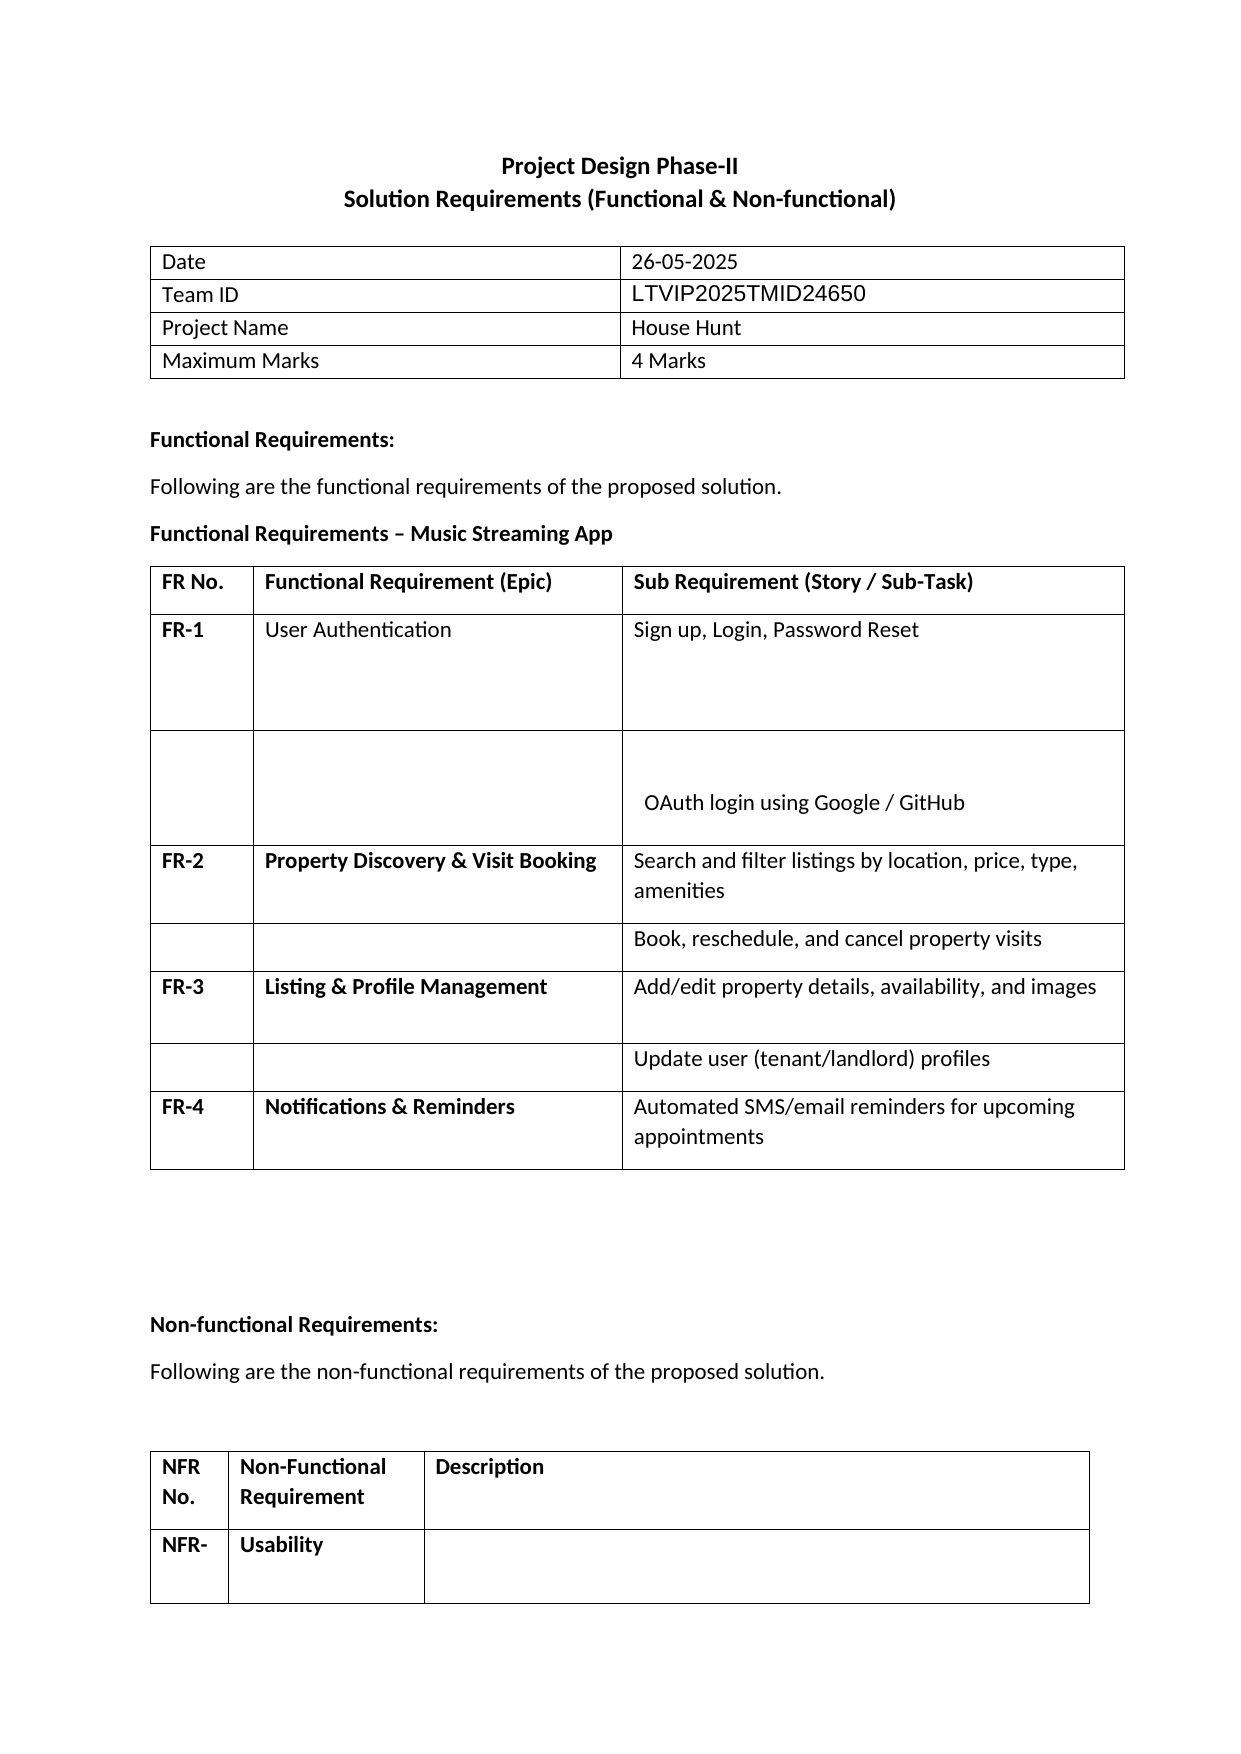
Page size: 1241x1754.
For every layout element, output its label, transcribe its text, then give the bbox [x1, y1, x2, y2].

text Following are the non-functional requirements of the proposed solution. [150, 1357, 1090, 1385]
text Non-functional Requirements: [150, 1311, 1090, 1338]
table_cell Add/edit property details, availability, and images [623, 972, 1124, 1043]
table_cell [151, 924, 253, 971]
table_cell Search and filter listings by location, price, type, amenities [623, 846, 1124, 923]
table_cell Notifications & Reminders [254, 1092, 622, 1169]
table_cell FR-4 [151, 1092, 253, 1169]
table_header Sub Requirement (Story / Sub-Task) [623, 567, 1124, 614]
table_cell FR-2 [151, 846, 253, 923]
table_header NFR No. [151, 1452, 228, 1529]
table_cell Property Discovery & Visit Booking [254, 846, 622, 923]
text Following are the functional requirements of the proposed solution. [150, 472, 1090, 501]
table_cell User Authentication [254, 615, 622, 730]
table_cell Team ID [151, 280, 620, 312]
table_cell Sign up, Login, Password Reset [623, 615, 1124, 730]
table_cell NFR-1 [151, 1530, 228, 1603]
text Functional Requirements: [150, 426, 1090, 454]
table_cell [151, 731, 253, 845]
table_header Description [425, 1452, 1089, 1529]
table_header Date [151, 247, 620, 279]
table_cell LTVIP2025TMID24650 [621, 280, 1124, 312]
table_cell [623, 731, 1124, 845]
table_cell [254, 924, 622, 971]
table_cell Listing & Profile Management [254, 972, 622, 1043]
table_cell Book, reschedule, and cancel property visits [623, 924, 1124, 971]
table_cell [425, 1530, 1089, 1603]
table_cell FR-3 [151, 972, 253, 1043]
table_cell FR-1 [151, 615, 253, 730]
table_header FR No. [151, 567, 253, 614]
text Project Design Phase-II [150, 150, 1090, 181]
table_cell Update user (tenant/landlord) profiles [623, 1044, 1124, 1091]
table_cell Automated SMS/email reminders for upcoming appointments [623, 1092, 1124, 1169]
table_header Non-Functional Requirement [229, 1452, 424, 1529]
text Functional Requirements – Music Streaming App [150, 519, 1090, 547]
table_header Functional Requirement (Epic) [254, 567, 622, 614]
table_cell [254, 731, 622, 845]
table_cell Usability [229, 1530, 424, 1603]
table_header 26-05-2025 [621, 247, 1124, 279]
table_cell House Hunt [621, 313, 1124, 345]
table_cell [254, 1044, 622, 1091]
text Solution Requirements (Functional & Non-functional) [150, 183, 1090, 213]
table_cell Project Name [151, 313, 620, 345]
table_cell 4 Marks [621, 346, 1124, 378]
table_cell Maximum Marks [151, 346, 620, 378]
table_cell [151, 1044, 253, 1091]
